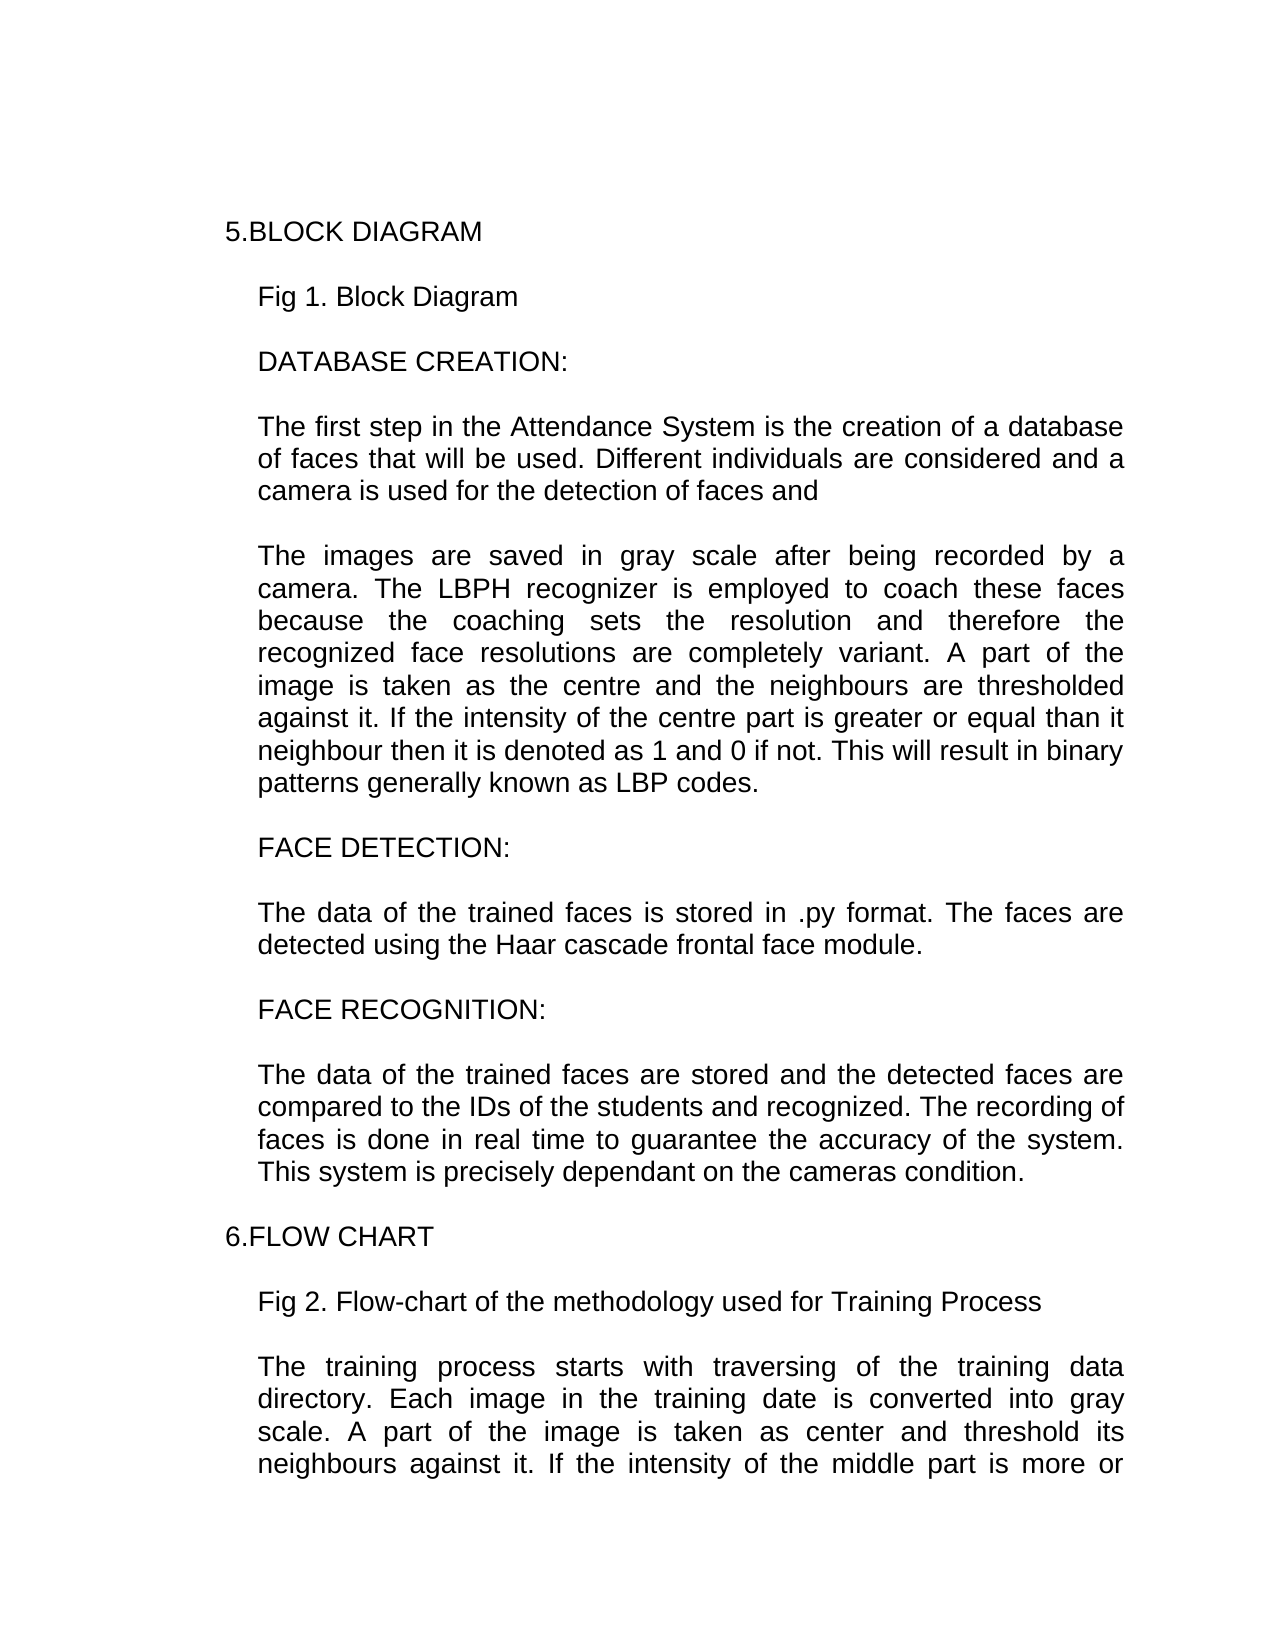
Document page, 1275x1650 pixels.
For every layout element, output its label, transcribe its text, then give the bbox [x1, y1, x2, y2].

text The data of the trained faces is stored in .py format. The faces are detected using the Haar cascade frontal face module. [257, 896, 1125, 961]
text The data of the trained faces are stored and the detected faces are compared to the IDs of the students and recognized. The recording of faces is done in real time to guarantee the accuracy of the system. This system is precisely dependant on the cameras condition. [257, 1058, 1125, 1188]
text The first step in the Attendance System is the creation of a database of faces that will be used. Different individuals are considered and a camera is used for the detection of faces and [257, 409, 1125, 507]
text FACE DETECTION: [257, 831, 1125, 863]
text DATABASE CREATION: [257, 345, 1125, 377]
text The images are saved in gray scale after being recorded by a camera. The LBPH recognizer is employed to coach these faces because the coaching sets the resolution and therefore the recognized face resolutions are completely variant. A part of the image is taken as the centre and the neighbours are thresholded against it. If the intensity of the centre part is greater or equal than it neighbour then it is denoted as 1 and 0 if not. This will result in binary patterns generally known as LBP codes. [257, 539, 1125, 798]
text FACE RECOGNITION: [257, 993, 1125, 1026]
text 5.BLOCK DIAGRAM [225, 215, 1125, 247]
text 6.FLOW CHART [225, 1220, 1125, 1252]
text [257, 1350, 1125, 1479]
text Fig 2. Flow-chart of the methodology used for Training Process [257, 1285, 1125, 1317]
text Fig 1. Block Diagram [257, 280, 1125, 312]
